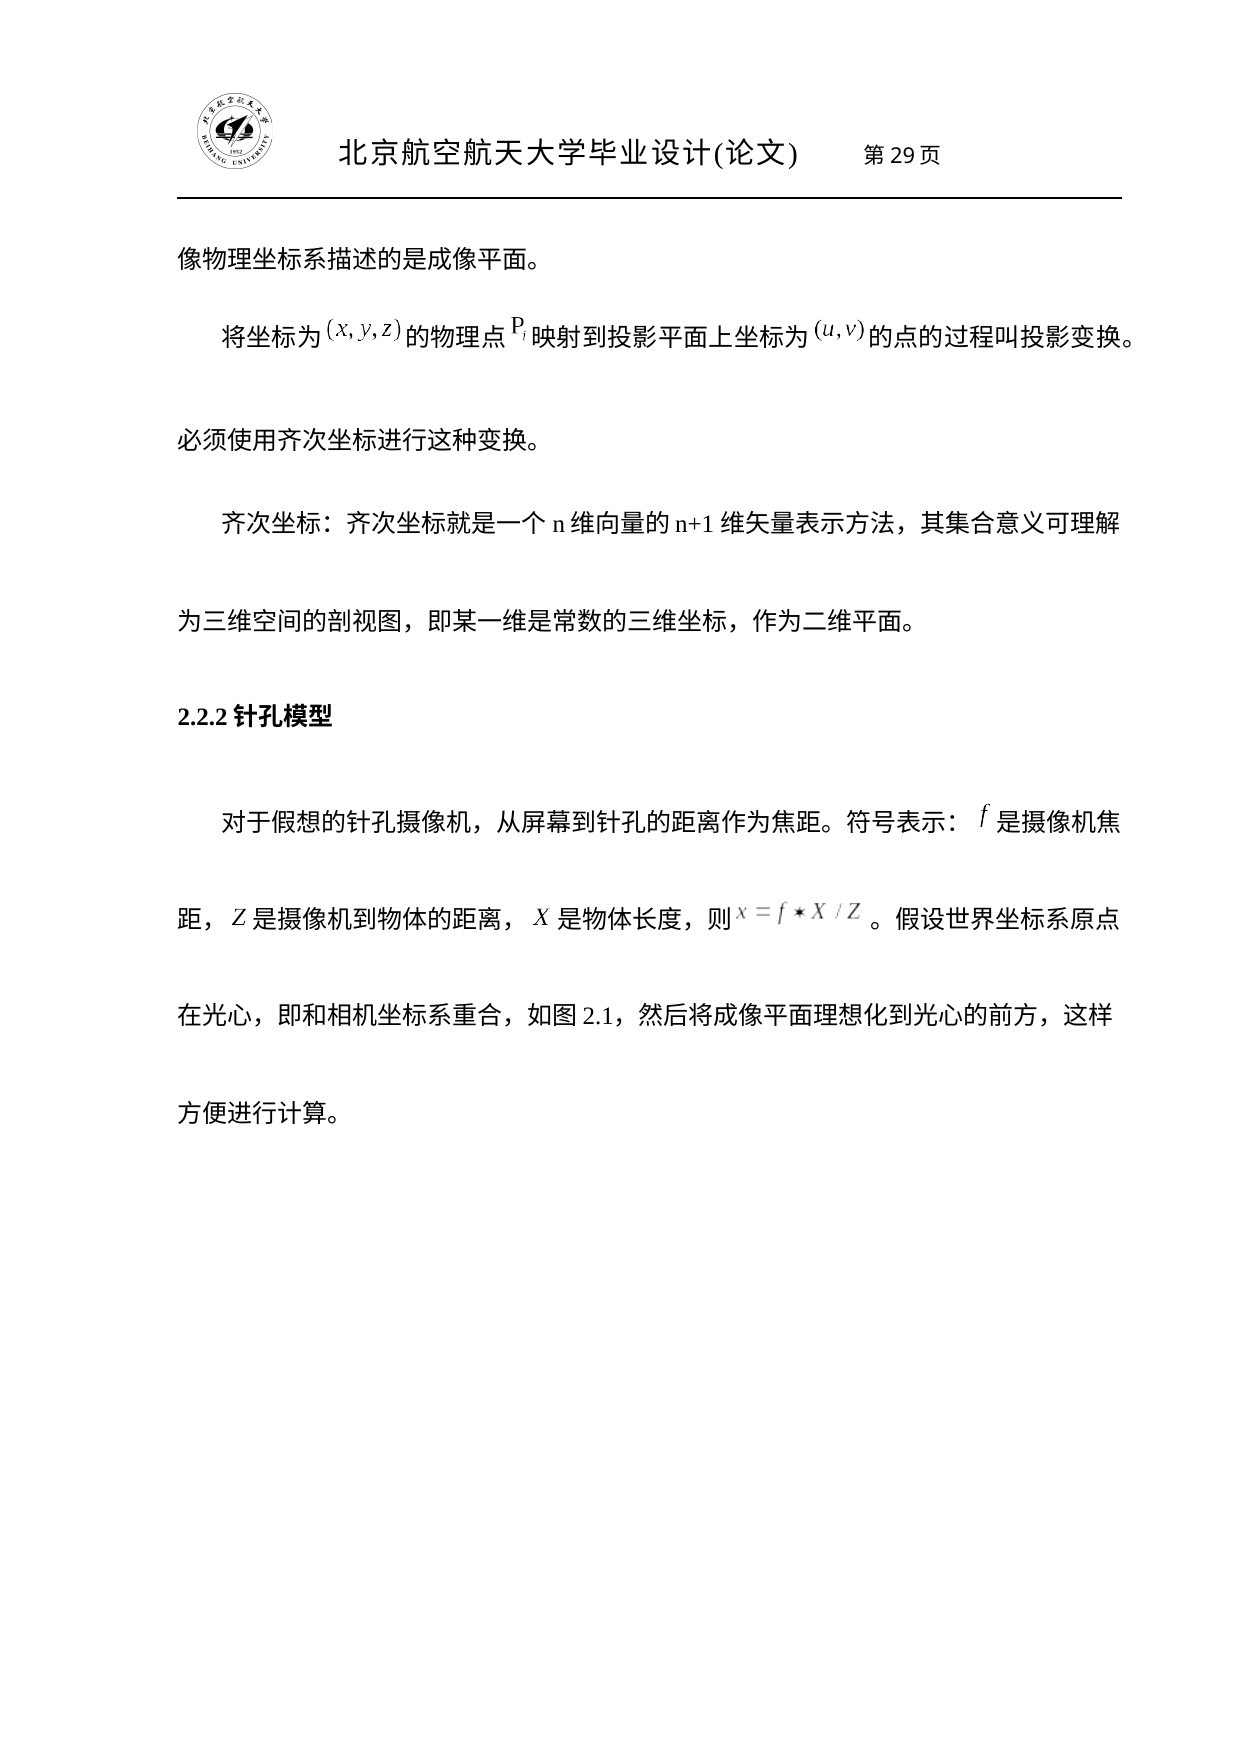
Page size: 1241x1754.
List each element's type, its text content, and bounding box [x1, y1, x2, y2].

text 图像物理坐标系同样是直角坐标系，坐标系原点一般在图像的中心，两条轴分别与图像像素坐标系的平行，衡量单位是毫米。图像像素坐标系描述的是产生的图片，图像物理坐标系描述的是成像平面。 [177, 225, 1122, 290]
text 将坐标为的物理点映射到投影平面上坐标为的点的过程叫投影变换。必须使用齐次坐标进行这种变换。 [177, 308, 1122, 471]
text 齐次坐标：齐次坐标就是一个n维向量的n+1 维矢量表示方法，其集合意义可理解为三维空间的剖视图，即某一维是常数的三维坐标，作为二维平面。 [177, 489, 1122, 652]
text 对于假想的针孔摄像机，从屏幕到针孔的距离作为焦距。符号表示：是摄像机焦距，是摄像机到物体的距离，是物体长度，则。假设世界坐标系原点在光心，即和相机坐标系重合，如图2.1，然后将成像平面理想化到光心的前方，这样方便进行计算。 [177, 786, 1122, 1144]
picture [197, 93, 273, 169]
subtitle 2.2.2 针孔模型 [177, 682, 1122, 747]
